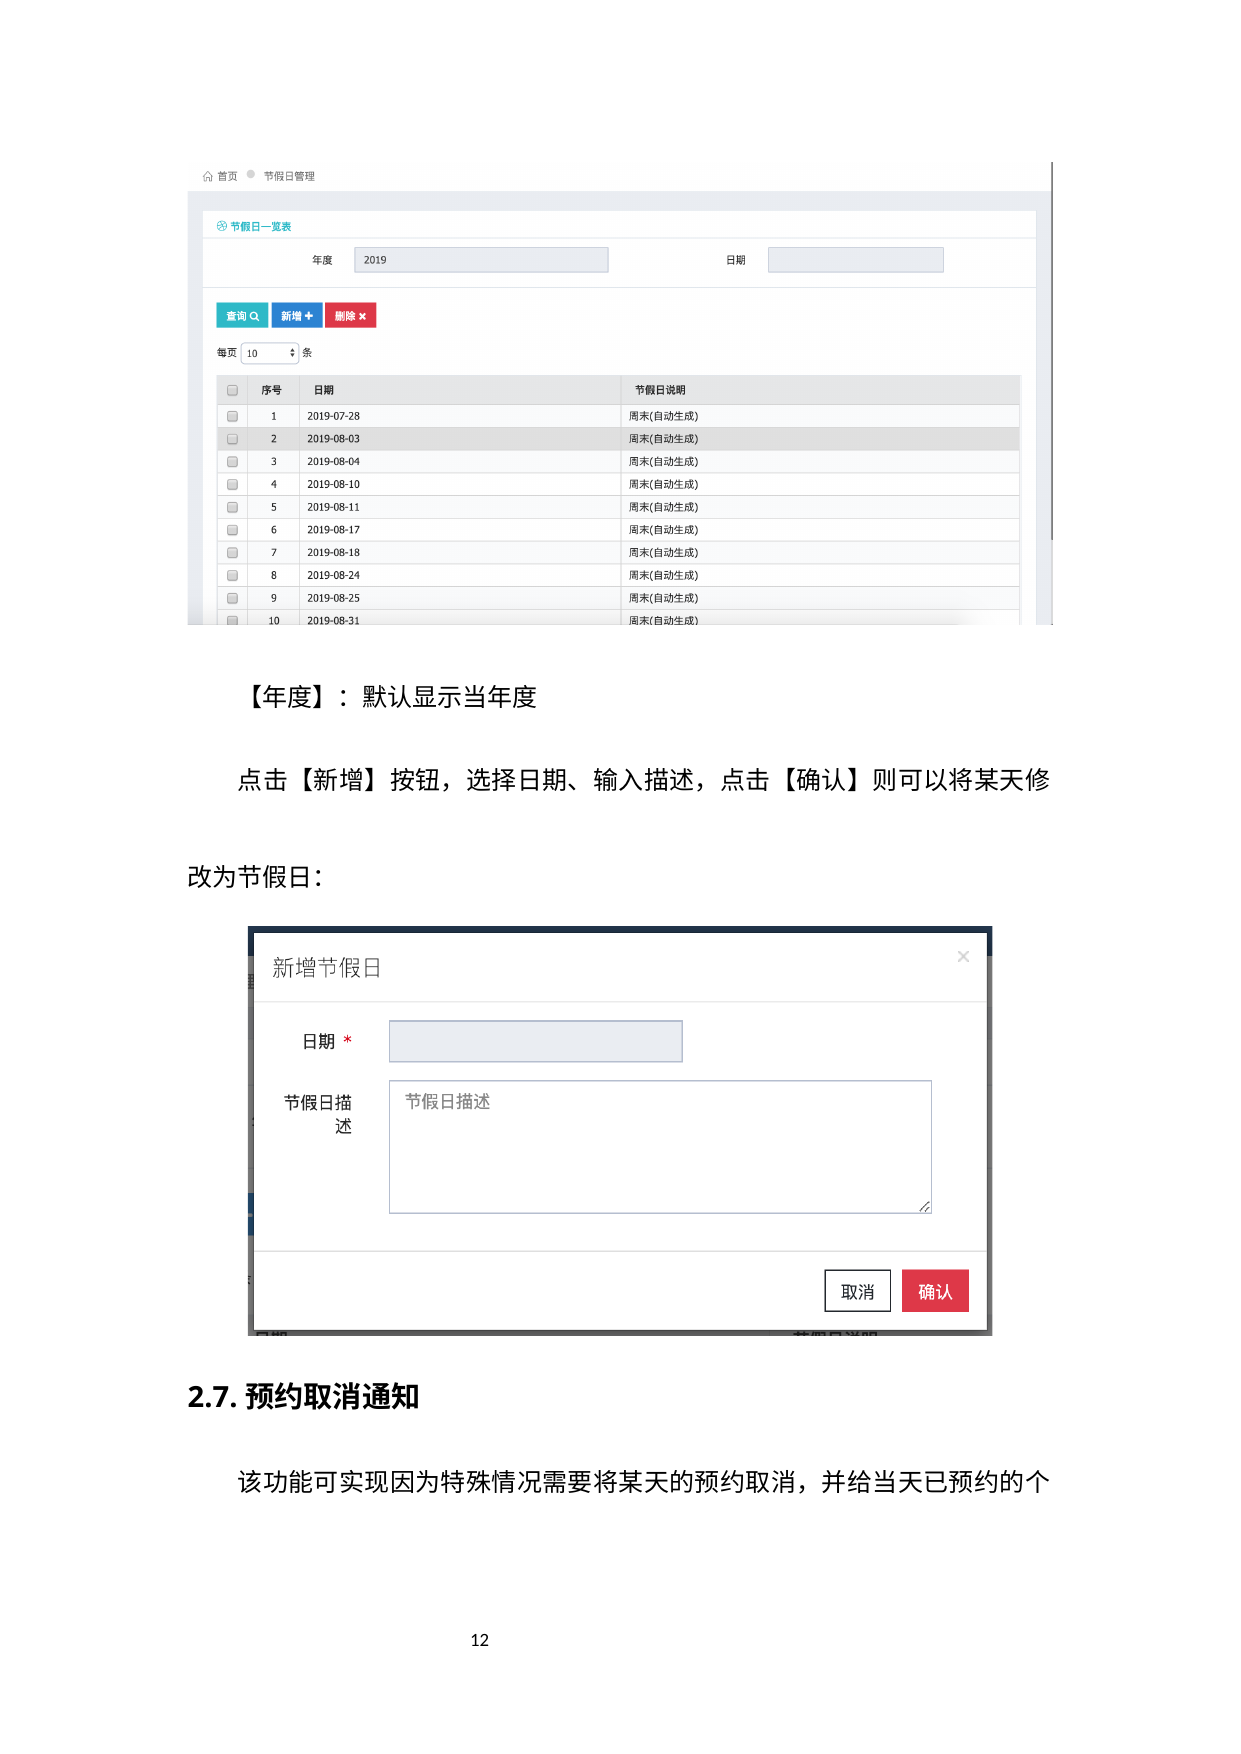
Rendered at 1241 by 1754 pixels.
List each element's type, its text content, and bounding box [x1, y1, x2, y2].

picture [247, 926, 993, 1336]
text 该功能可实现因为特殊情况需要将某天的预约取消，并给当天已预约的个人推送一条微信消息，前提是将当天在节假日管理中修改为节假日，如下图所示： [187, 1448, 1053, 1513]
picture [187, 162, 1053, 625]
text 【年度】：默认显示当年度 [187, 663, 1053, 728]
text 点击【新增】按钮，选择日期、输入描述，点击【确认】则可以将某天修改为节假日： [187, 746, 1053, 908]
list 预约取消通知 [187, 1362, 1053, 1427]
